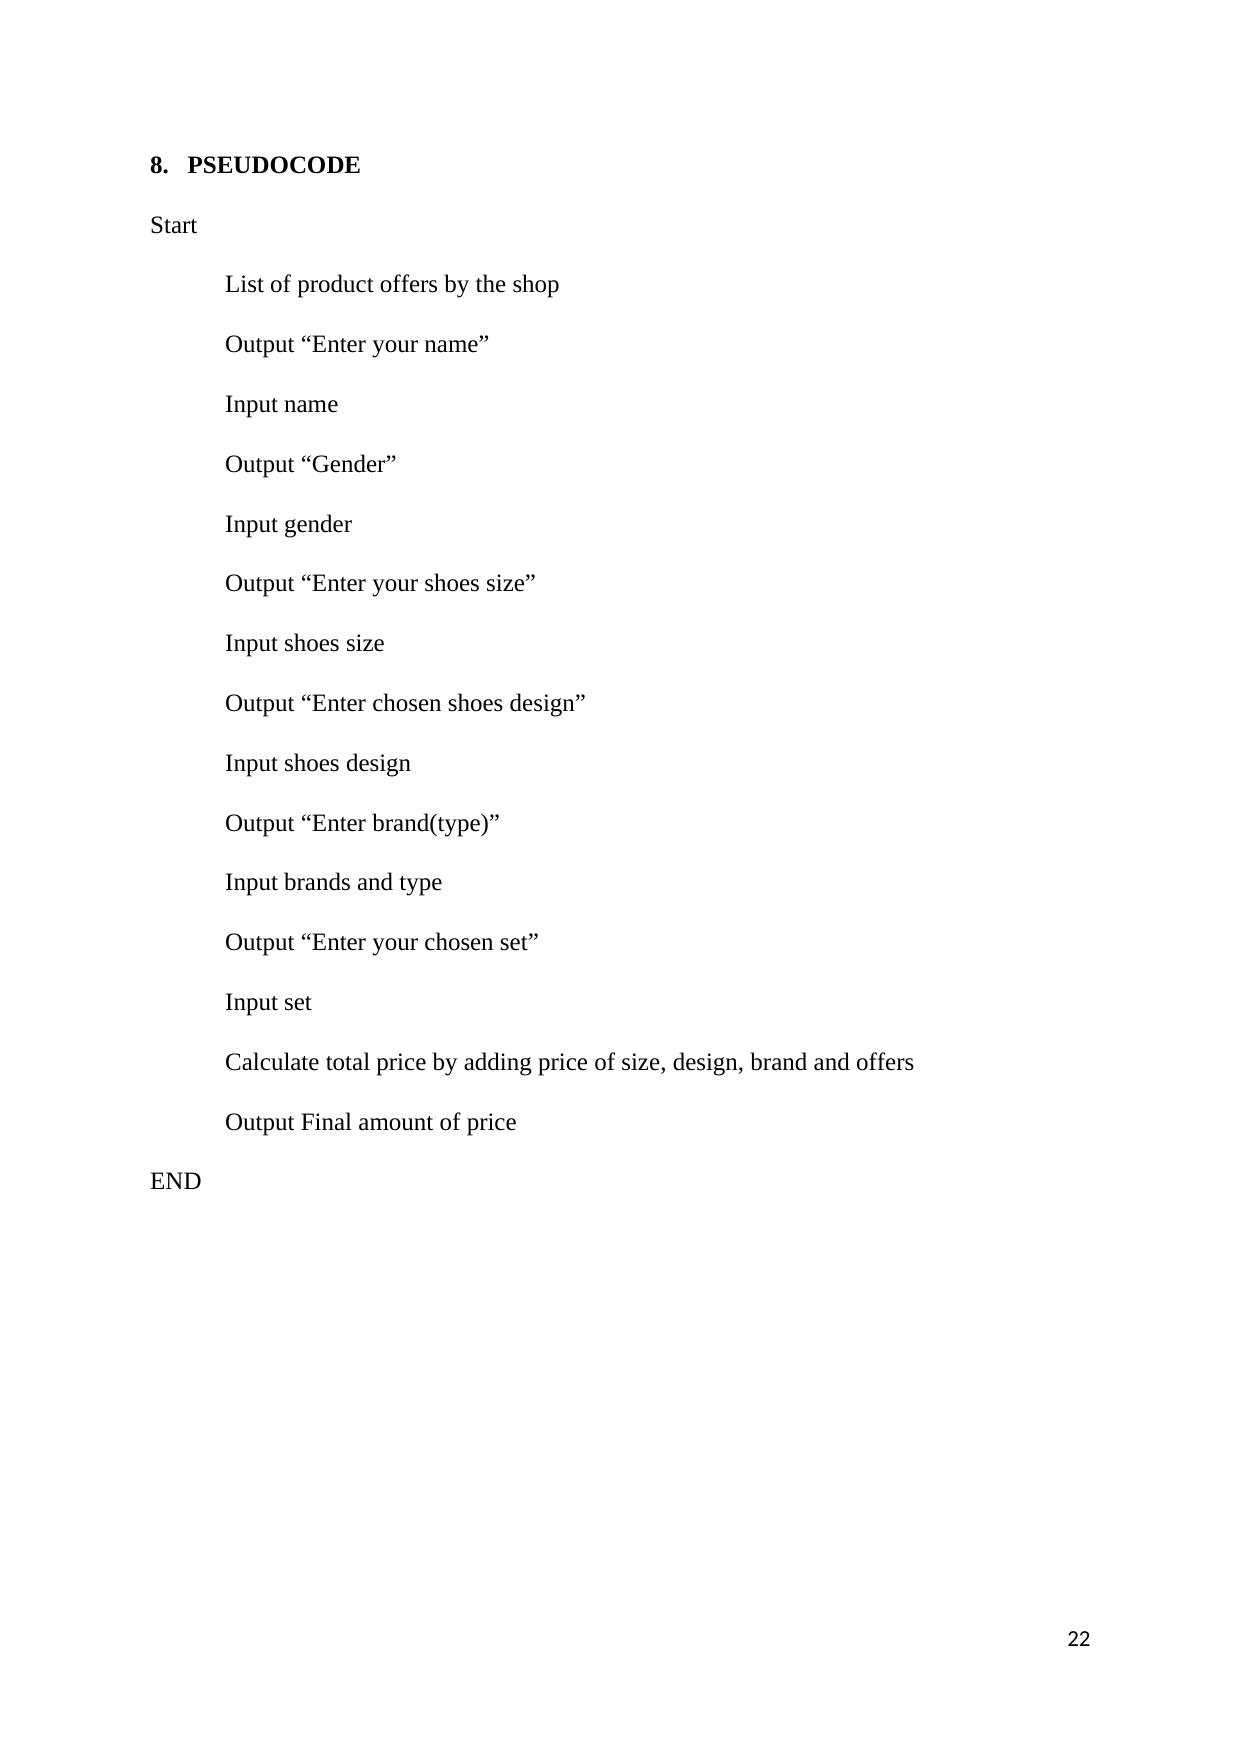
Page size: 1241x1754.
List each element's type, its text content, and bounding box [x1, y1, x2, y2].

text Output “Enter your shoes size” [150, 568, 1090, 597]
text List of product offers by the shop [150, 269, 1090, 298]
text Output “Enter your name” [150, 329, 1090, 358]
text Input brands and type [150, 867, 1090, 896]
text Input name [150, 389, 1090, 418]
text Input shoes size [150, 628, 1090, 657]
text Output Final amount of price [150, 1107, 1090, 1135]
text Input set [150, 987, 1090, 1016]
text Input gender [150, 509, 1090, 537]
text Output “Enter brand(type)” [150, 808, 1090, 836]
text Start [150, 210, 1090, 238]
text END [150, 1166, 1090, 1195]
text Output “Enter your chosen set” [150, 927, 1090, 956]
text Calculate total price by adding price of size, design, brand and offers [150, 1047, 1090, 1076]
text Output “Enter chosen shoes design” [150, 688, 1090, 717]
list PSEUDOCODE [150, 150, 1090, 179]
text Output “Gender” [150, 449, 1090, 478]
text Input shoes design [150, 748, 1090, 777]
